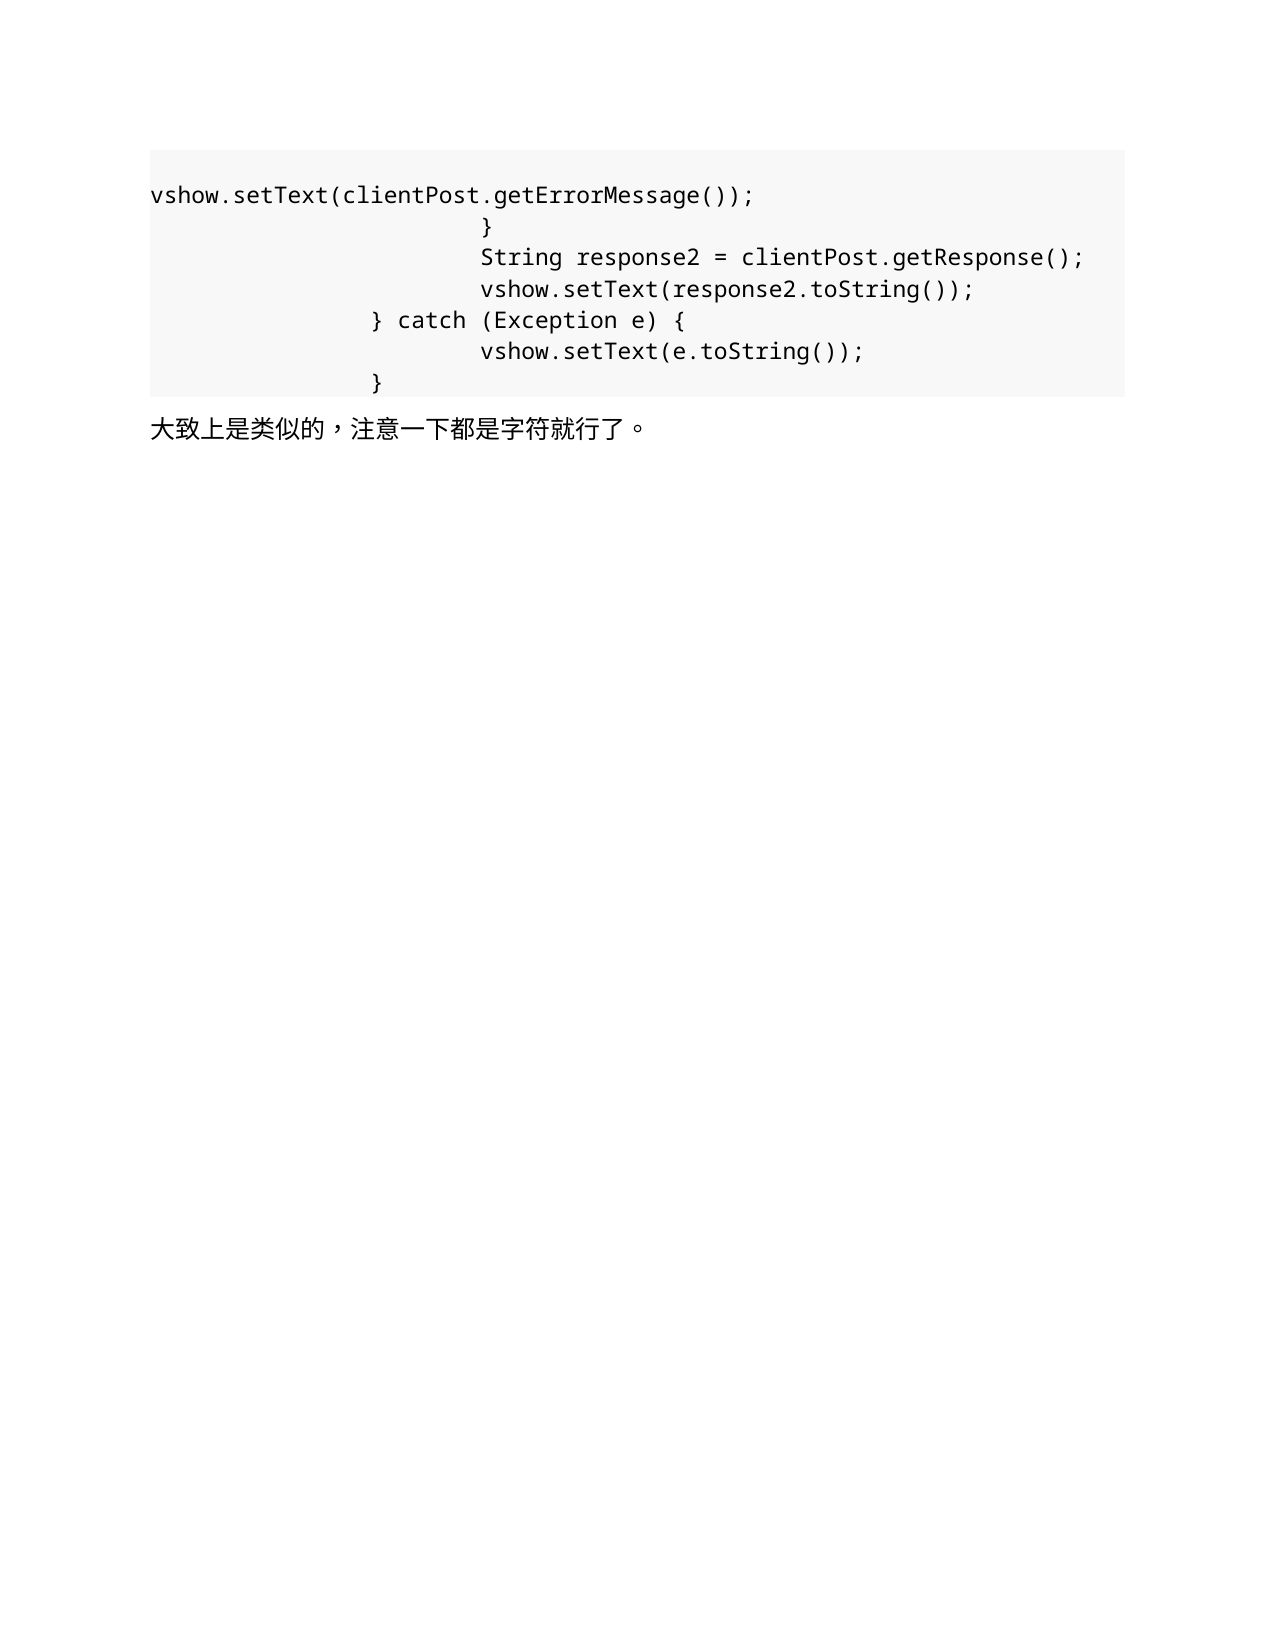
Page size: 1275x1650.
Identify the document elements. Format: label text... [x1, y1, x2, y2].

text 大致上是类似的，注意一下都是字符就行了。 [150, 416, 1125, 445]
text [150, 150, 1125, 397]
